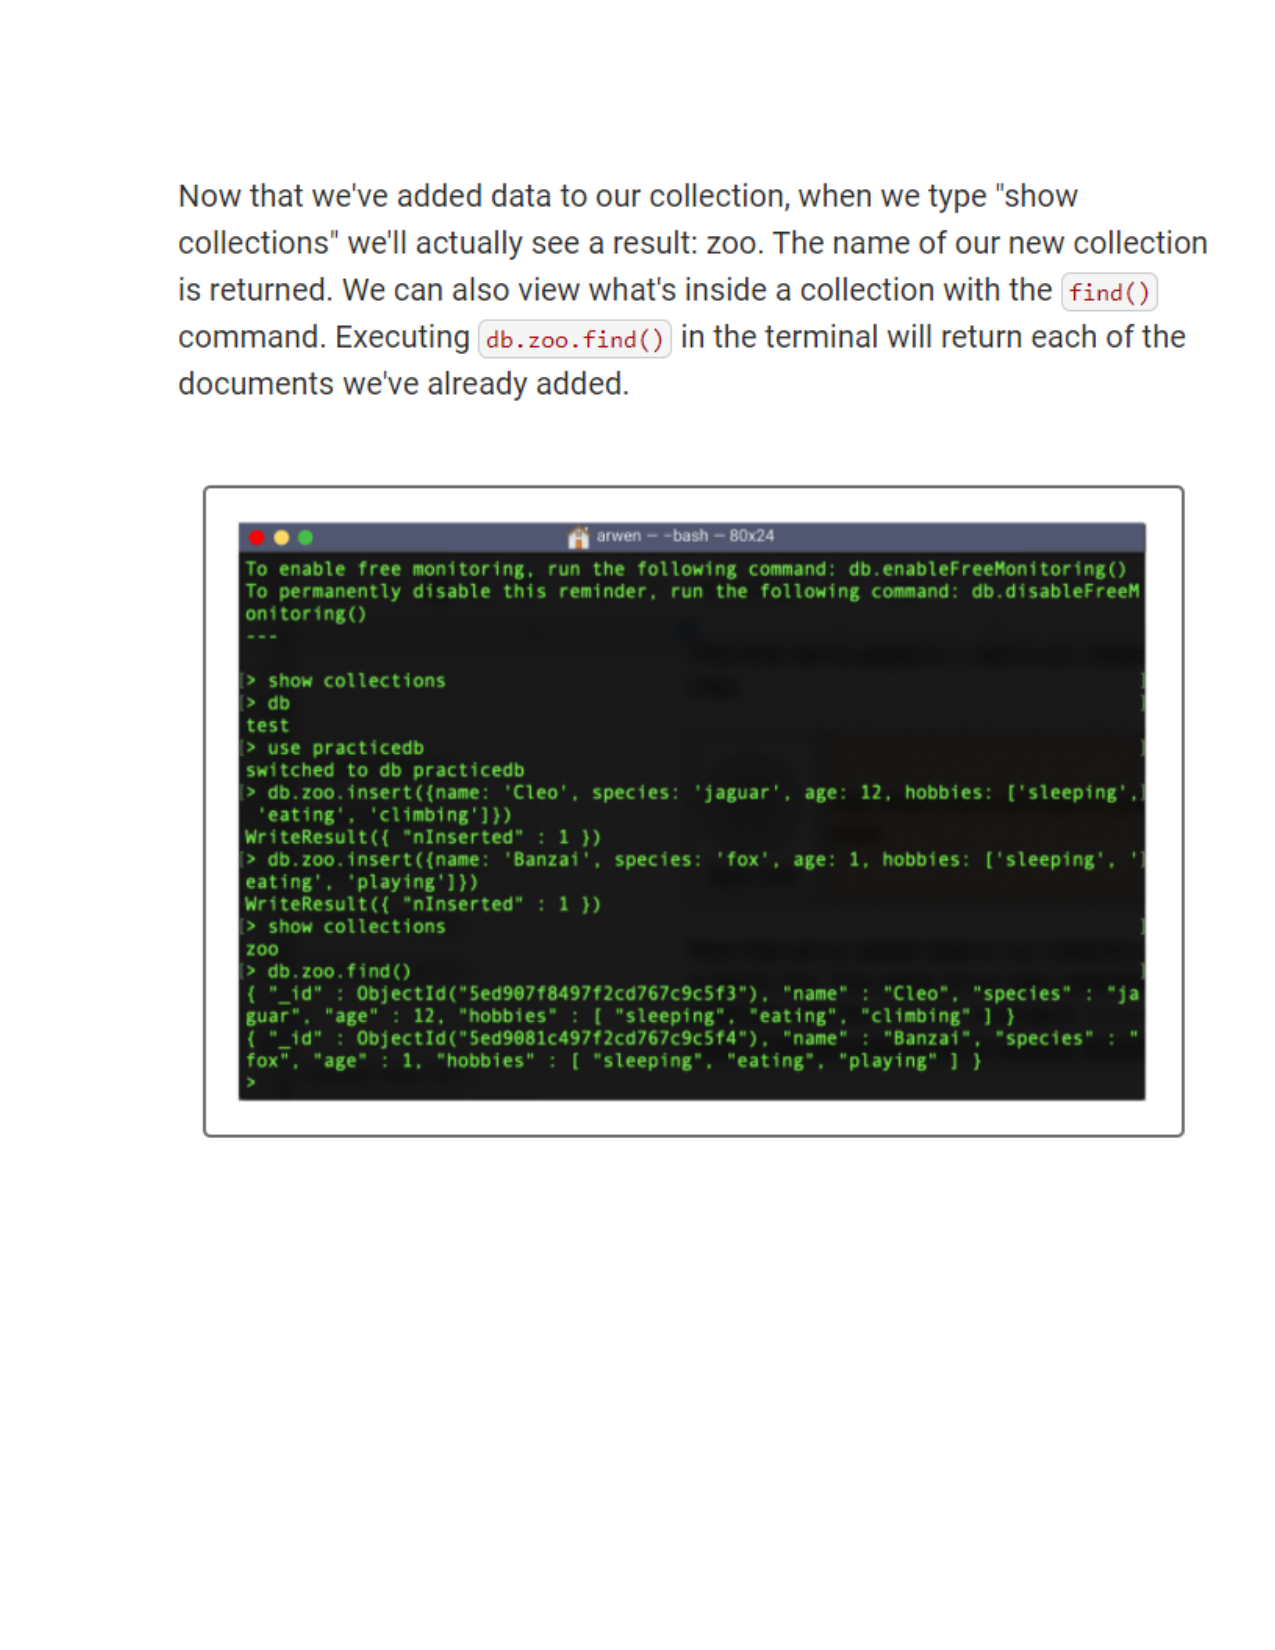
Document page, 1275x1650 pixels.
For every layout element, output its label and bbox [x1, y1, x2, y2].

picture [150, 150, 1246, 1174]
